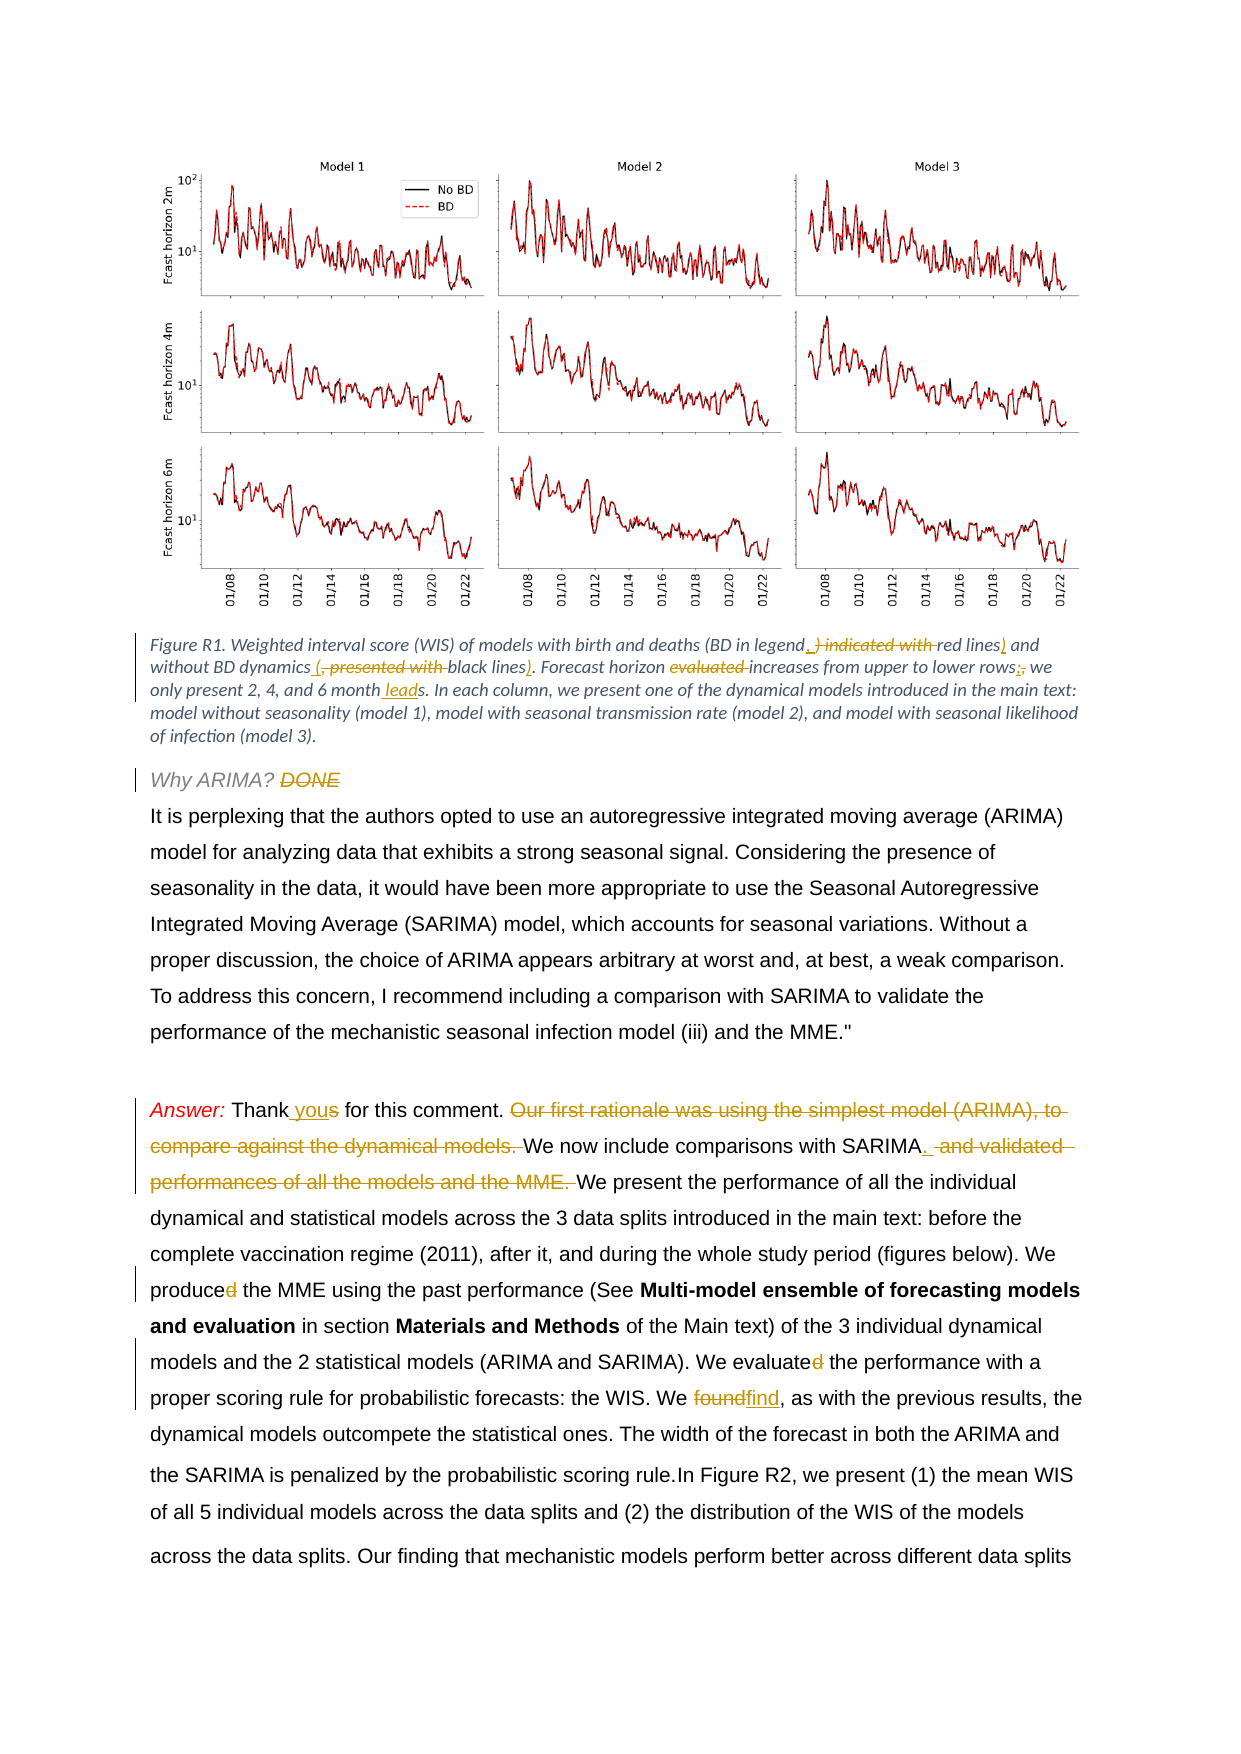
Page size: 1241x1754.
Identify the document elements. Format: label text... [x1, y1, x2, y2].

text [150, 1098, 1090, 1570]
picture [150, 150, 1091, 618]
text It is perplexing that the authors opted to use an autoregressive integrated moving average (ARIMA) model for analyzing data that exhibits a strong seasonal signal. Considering the presence of seasonality in the data, it would have been more appropriate to use the Seasonal Autoregressive Integrated Moving Average (SARIMA) model, which accounts for seasonal variations. Without a proper discussion, the choice of ARIMA appears arbitrary at worst and, at best, a weak comparison. To address this concern, I recommend including a comparison with SARIMA to validate the performance of the mechanistic seasonal infection model (iii) and the MME." [150, 804, 1090, 1044]
text Why ARIMA? [150, 768, 1090, 792]
text Figure R. Weighted interval score (WIS) of models with birth and deaths (BD in legendred lines and without BD dynamicsblack lines. Forecast horizon increases from upper to lower rows we only present 2, 4, and 6 months. In each column, we present one of the dynamical models introduced in the main text: model without seasonality (model 1), model with seasonal transmission rate (model 2), and model with seasonal likelihood of infection (model 3). [150, 633, 1090, 747]
